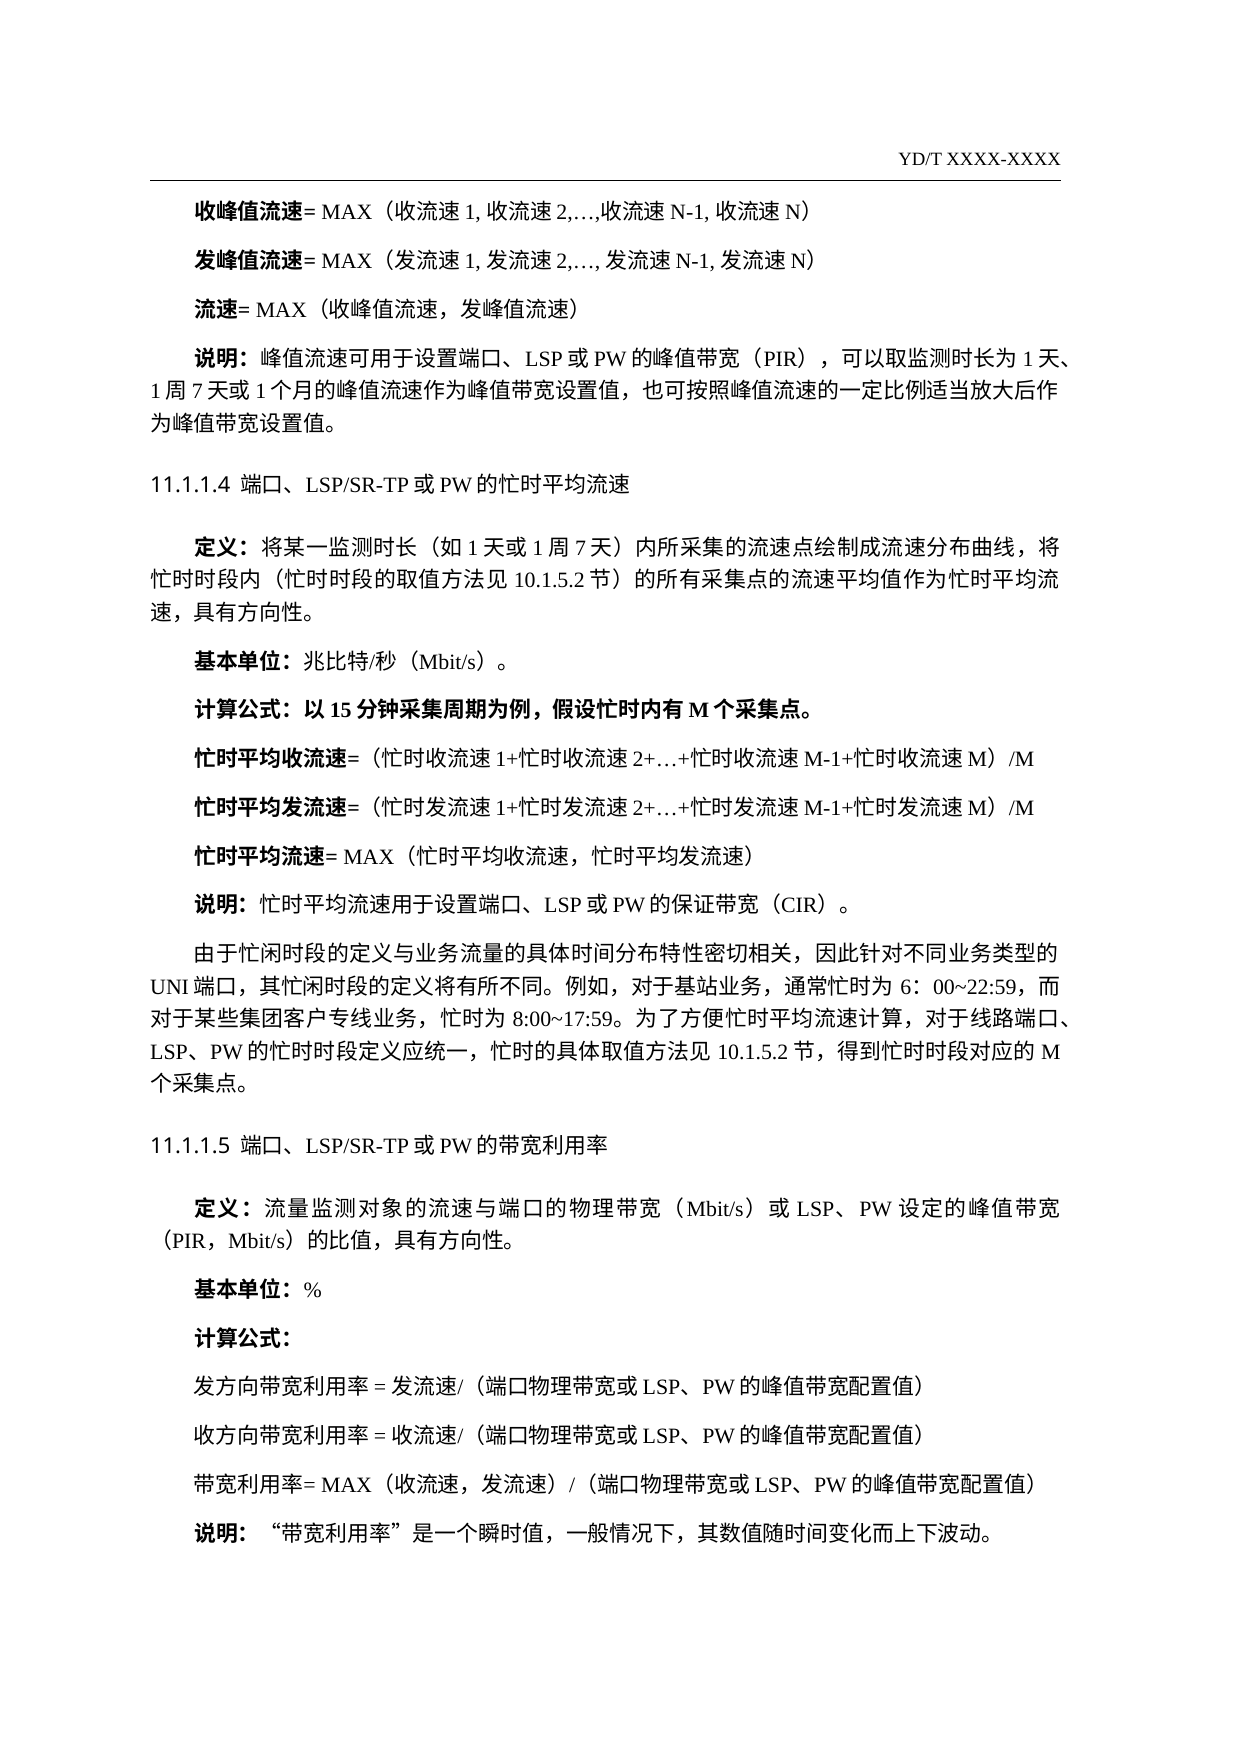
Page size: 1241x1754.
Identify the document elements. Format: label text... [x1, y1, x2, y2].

text 流速= MAX（收峰值流速，发峰值流速） [150, 291, 1061, 324]
text 带宽利用率= MAX（收流速，发流速）/（端口物理带宽或LSP、PW的峰值带宽配置值） [150, 1466, 1061, 1499]
text 基本单位：兆比特/秒（Mbit/s）。 [150, 643, 1061, 676]
text 收峰值流速= MAX（收流速1, 收流速2,…,收流速N-1, 收流速N） [150, 194, 1061, 226]
text 发方向带宽利用率 = 发流速/（端口物理带宽或LSP、PW的峰值带宽配置值） [150, 1369, 1061, 1401]
text 忙时平均流速= MAX（忙时平均收流速，忙时平均发流速） [150, 838, 1061, 871]
subtitle 端口、LSP/SR-TP或PW的忙时平均流速 [150, 467, 1061, 499]
text 说明：“带宽利用率”是一个瞬时值，一般情况下，其数值随时间变化而上下波动。 [150, 1515, 1061, 1548]
subtitle 端口、LSP/SR-TP或PW的带宽利用率 [150, 1127, 1061, 1160]
text 说明：峰值流速可用于设置端口、LSP或PW的峰值带宽（PIR），可以取监测时长为1天、1周7天或1个月的峰值流速作为峰值带宽设置值，也可按照峰值流速的一定比例适当放大后作为峰值带宽设置值。 [150, 340, 1061, 438]
text 计算公式： [150, 1320, 1061, 1353]
text 计算公式：以15分钟采集周期为例，假设忙时内有M个采集点。 [150, 692, 1061, 724]
text 发峰值流速= MAX（发流速1, 发流速2,…, 发流速N-1, 发流速N） [150, 243, 1061, 275]
text 忙时平均收流速=（忙时收流速1+忙时收流速2+…+忙时收流速M-1+忙时收流速M）/M [150, 741, 1061, 773]
text 说明：忙时平均流速用于设置端口、LSP或PW的保证带宽（CIR）。 [150, 887, 1061, 919]
text 由于忙闲时段的定义与业务流量的具体时间分布特性密切相关，因此针对不同业务类型的UNI端口，其忙闲时段的定义将有所不同。例如，对于基站业务，通常忙时为6：00~22:59，而对于某些集团客户专线业务，忙时为8:00~17:59。为了方便忙时平均流速计算，对于线路端口、LSP、PW的忙时时段定义应统一，忙时的具体取值方法见3.2.2节，得到忙时时段对应的M个采集点。 [150, 936, 1061, 1098]
text 基本单位：% [150, 1271, 1061, 1304]
text 忙时平均发流速=（忙时发流速1+忙时发流速2+…+忙时发流速M-1+忙时发流速M）/M [150, 789, 1061, 822]
text 收方向带宽利用率 = 收流速/（端口物理带宽或LSP、PW的峰值带宽配置值） [150, 1418, 1061, 1450]
text 定义：流量监测对象的流速与端口的物理带宽（Mbit/s）或LSP、PW设定的峰值带宽（PIR，Mbit/s）的比值，具有方向性。 [150, 1190, 1061, 1255]
text 定义：将某一监测时长（如1天或1周7天）内所采集的流速点绘制成流速分布曲线，将忙时时段内（忙时时段的取值方法见3.2.2节）的所有采集点的流速平均值作为忙时平均流速，具有方向性。 [150, 529, 1061, 627]
